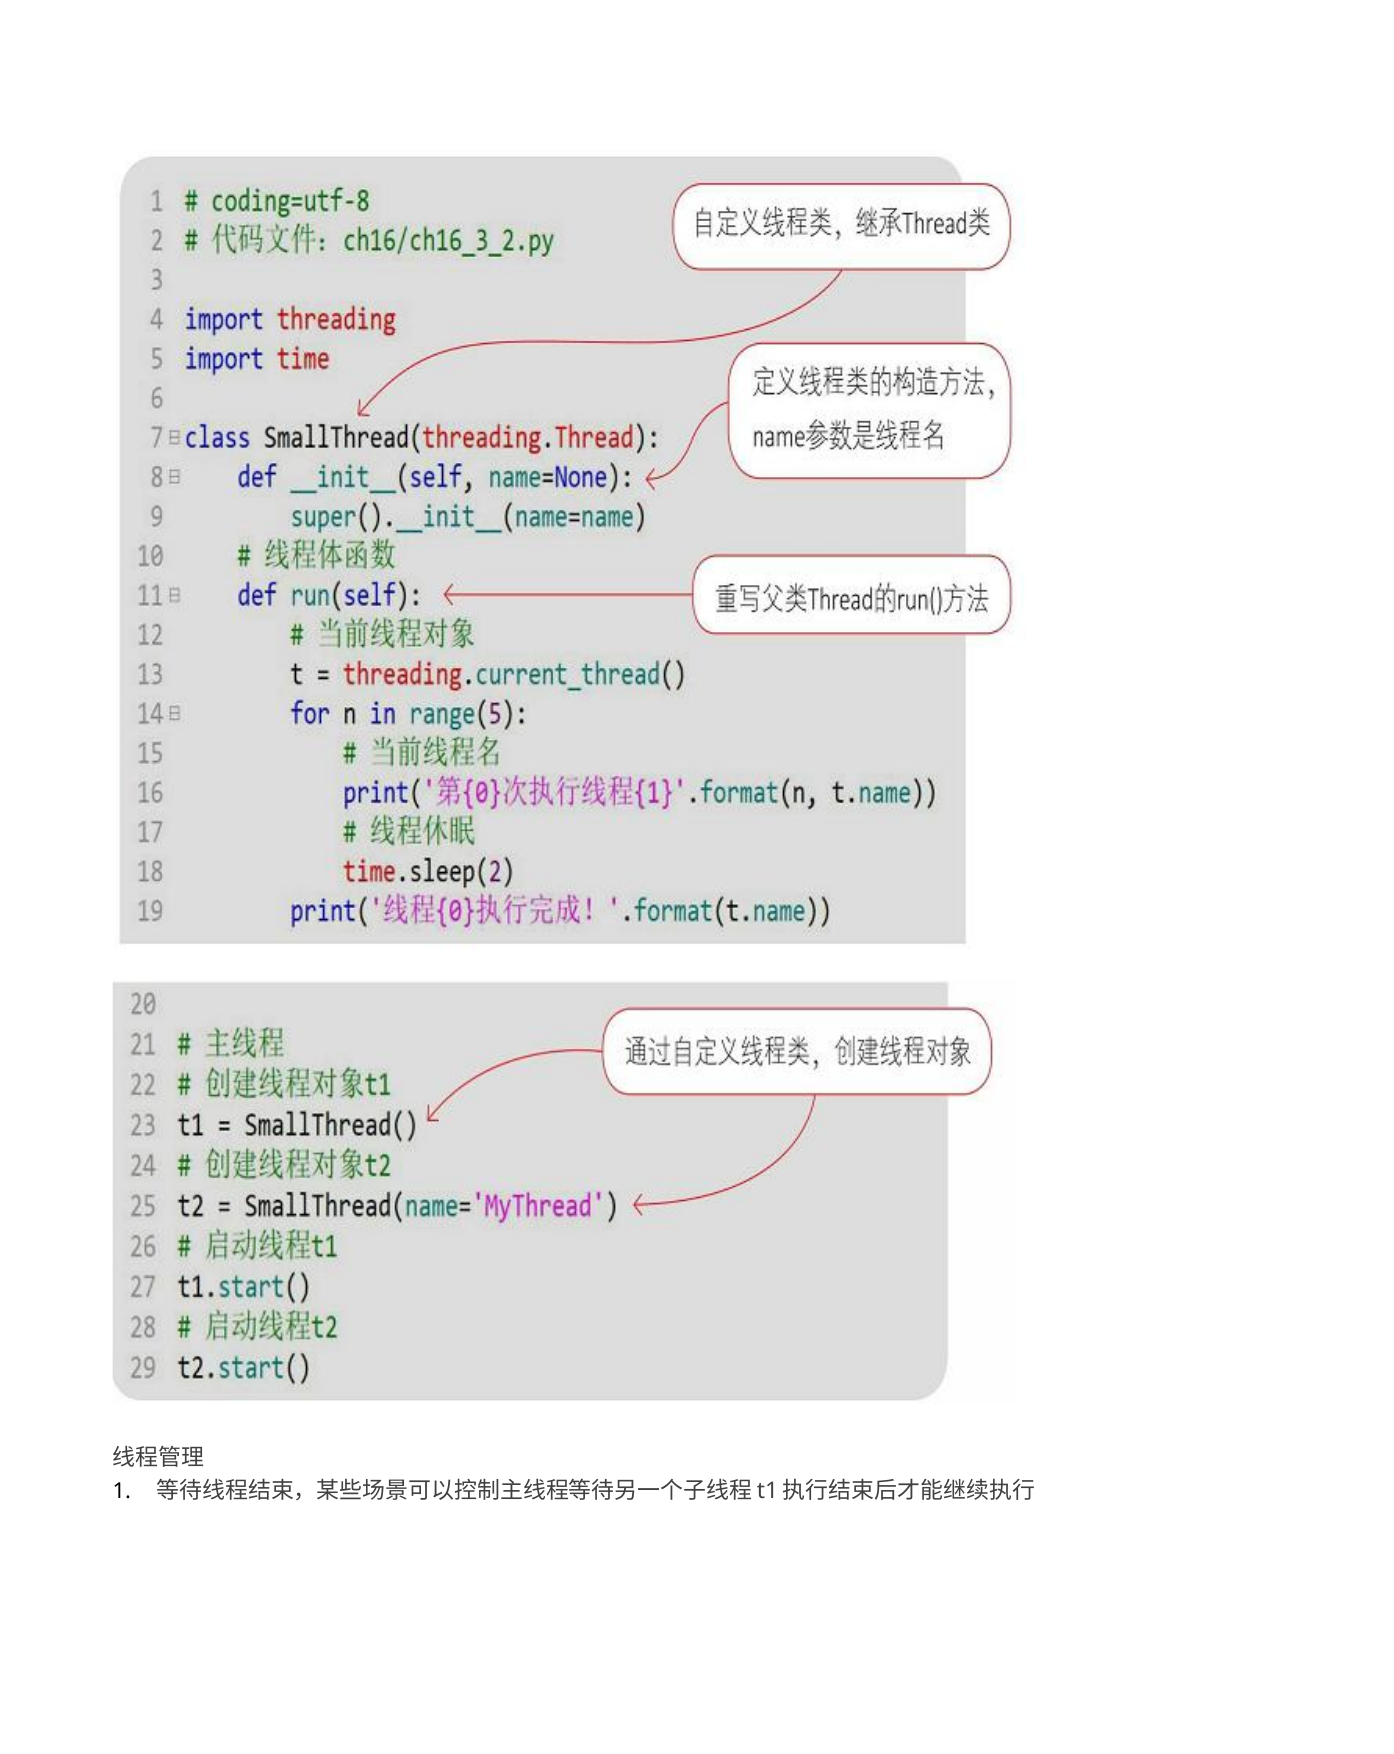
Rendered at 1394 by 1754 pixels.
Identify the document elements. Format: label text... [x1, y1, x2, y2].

text 线程管理 [112, 1439, 1281, 1472]
list 等待线程结束，某些场景可以控制主线程等待另一个子线程t1执行结束后才能继续执行 [112, 1472, 1281, 1506]
picture [112, 150, 1027, 1410]
